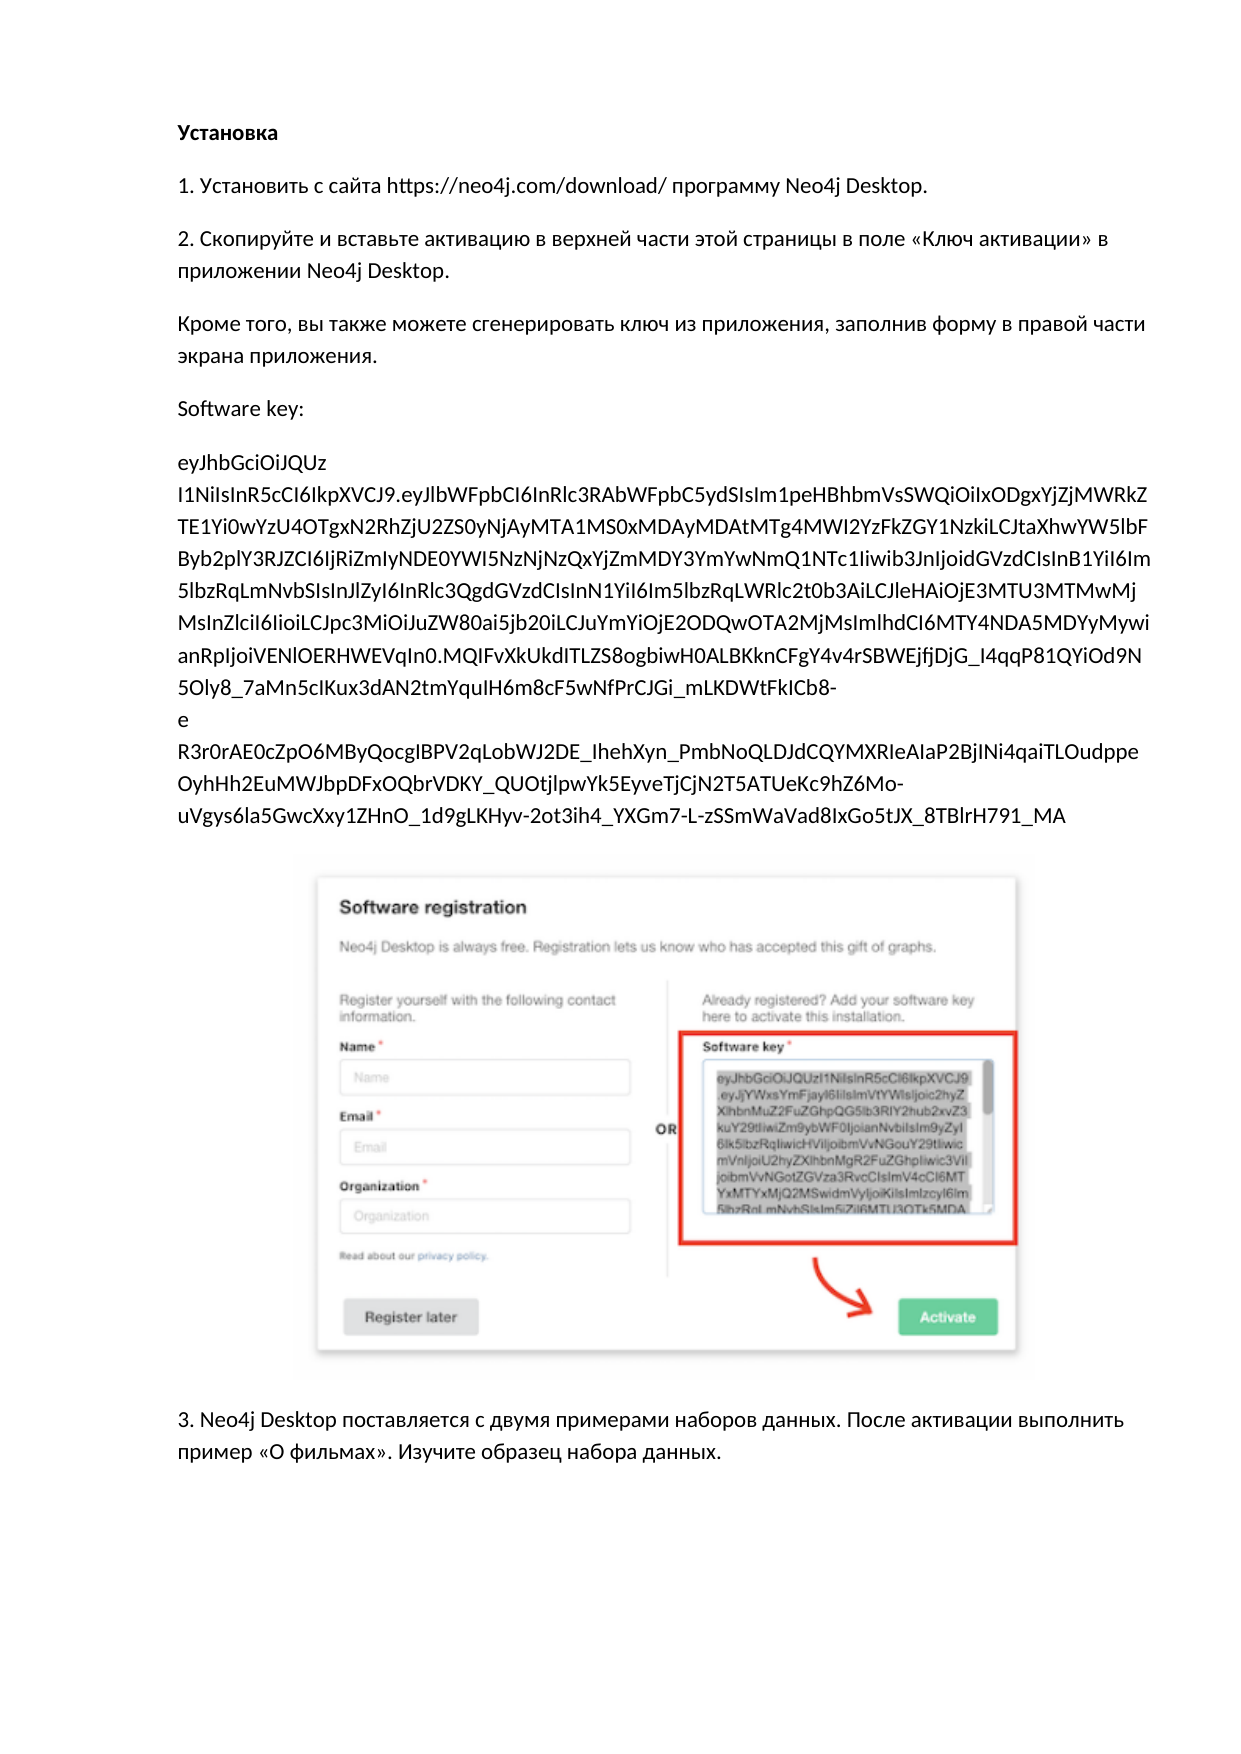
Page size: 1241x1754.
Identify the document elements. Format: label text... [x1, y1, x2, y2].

text Установка [177, 118, 1152, 146]
text Software key: [177, 394, 1152, 423]
text Кроме того, вы также можете сгенерировать ключ из приложения, заполнив форму в правой части экрана приложения. [177, 309, 1152, 369]
text 3. Neo4j Desktop поставляется с двумя примерами наборов данных. После активации выполнить пример «О фильмах». Изучите образец набора данных. [177, 1405, 1152, 1465]
text eyJhbGciOiJQUzI1NiIsInR5cCI6IkpXVCJ9.eyJlbWFpbCI6InRlc3RAbWFpbC5ydSIsIm1peHBhbmVsSWQiOiIxODgxYjZjMWRkZTE1Yi0wYzU4OTgxN2RhZjU2ZS0yNjAyMTA1MS0xMDAyMDAtMTg4MWI2YzFkZGY1NzkiLCJtaXhwYW5lbFByb2plY3RJZCI6IjRiZmIyNDE0YWI5NzNjNzQxYjZmMDY3YmYwNmQ1NTc1Iiwib3JnIjoidGVzdCIsInB1YiI6Im5lbzRqLmNvbSIsInJlZyI6InRlc3QgdGVzdCIsInN1YiI6Im5lbzRqLWRlc2t0b3AiLCJleHAiOjE3MTU3MTMwMjMsInZlciI6IioiLCJpc3MiOiJuZW80ai5jb20iLCJuYmYiOjE2ODQwOTA2MjMsImlhdCI6MTY4NDA5MDYyMywianRpIjoiVENlOERHWEVqIn0.MQIFvXkUkdITLZS8ogbiwH0ALBKknCFgY4v4rSBWEjfjDjG_I4qqP81QYiOd9N5Oly8_7aMn5cIKux3dAN2tmYquIH6m8cF5wNfPrCJGi_mLKDWtFkICb8-eR3r0rAE0cZpO6MByQocgIBPV2qLobWJ2DE_IhehXyn_PmbNoQLDJdCQYMXRIeAIaP2BjINi4qaiTLOudppeOyhHh2EuMWJbpDFxOQbrVDKY_QUOtjlpwYk5EyveTjCjN2T5ATUeKc9hZ6Mo-uVgys6la5GwcXxy1ZHnO_1d9gLKHyv-2ot3ih4_YXGm7-L-zSSmWaVad8IxGo5tJX_8TBlrH791_MA [177, 448, 1152, 830]
text 2. Скопируйте и вставьте активацию в верхней части этой страницы в поле «Ключ активации» в приложении Neo4j Desktop. [177, 224, 1152, 284]
picture [293, 854, 1036, 1380]
text 1. Установить с сайта https://neo4j.com/download/ программу Neo4j Desktop. [177, 171, 1152, 199]
